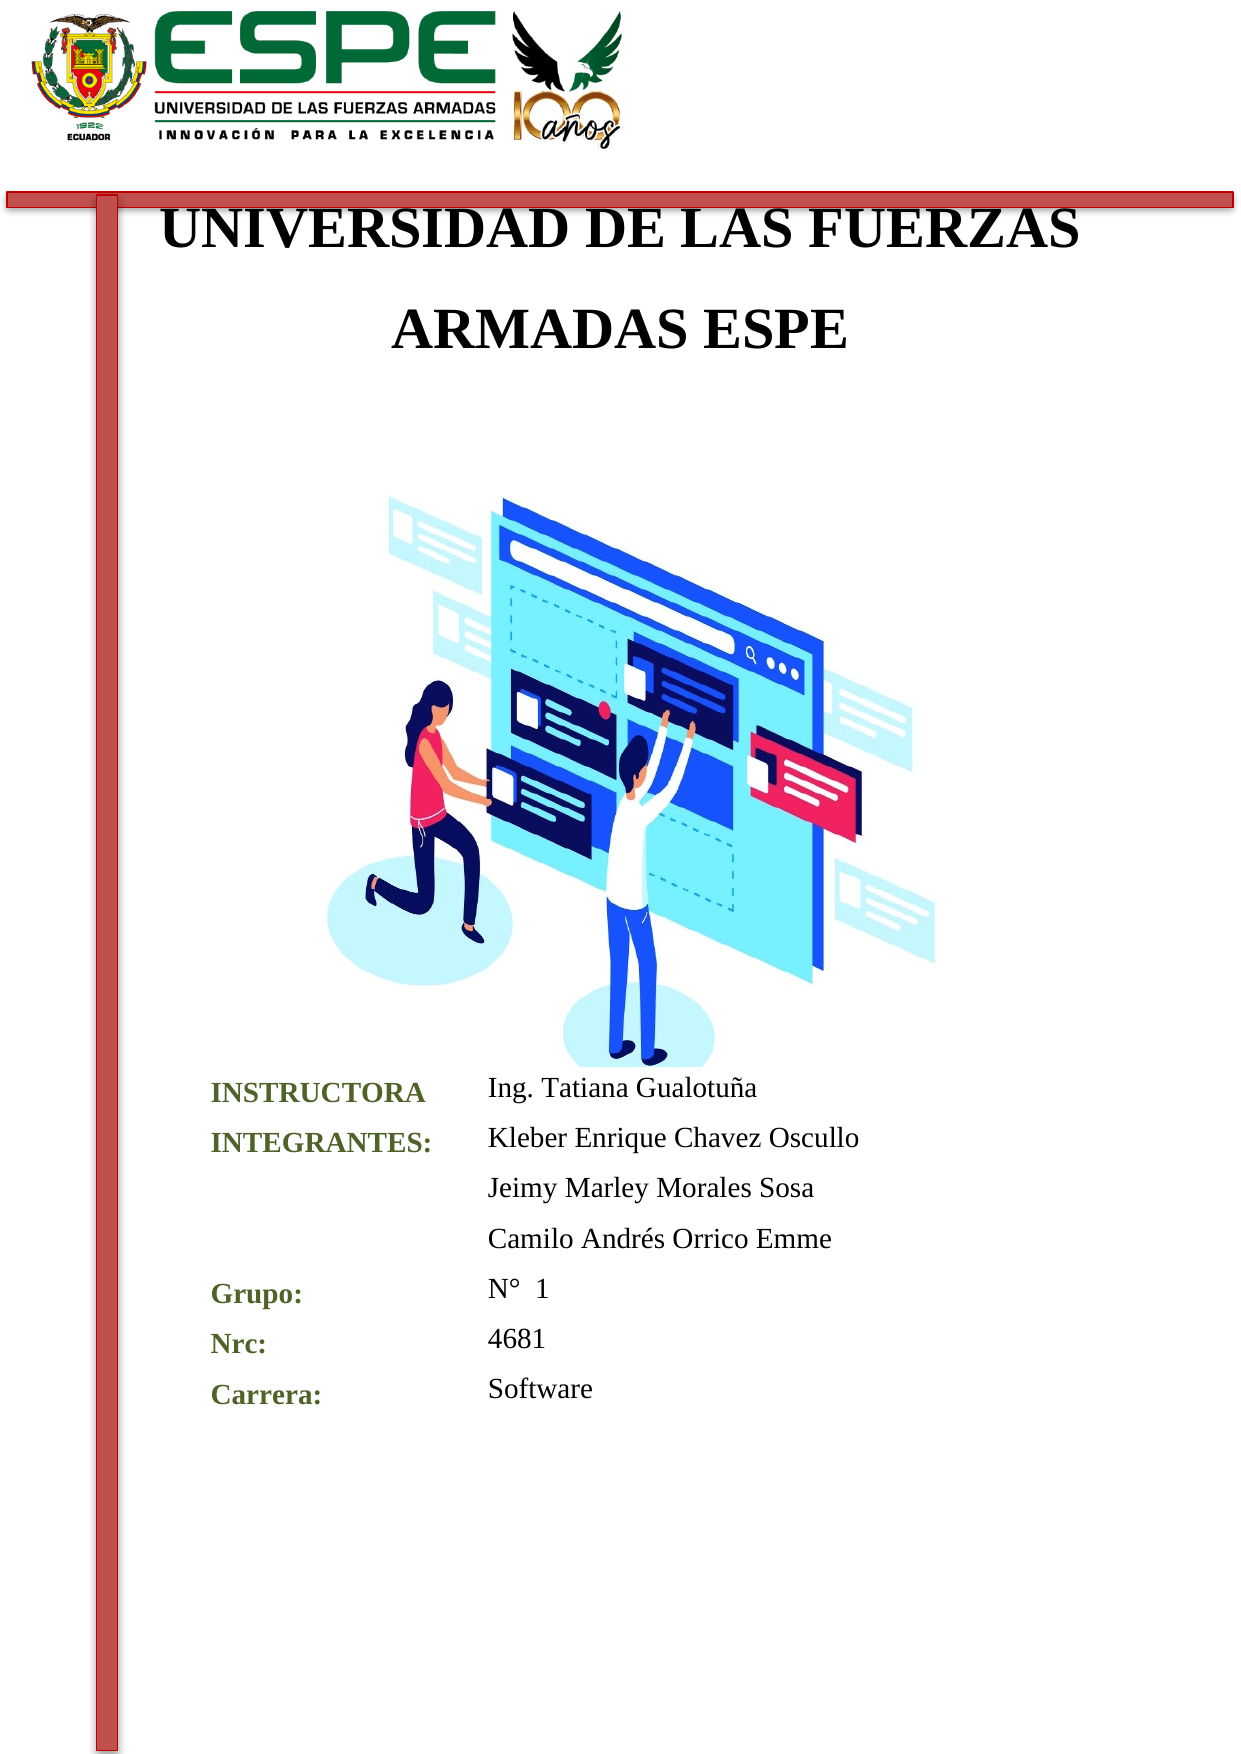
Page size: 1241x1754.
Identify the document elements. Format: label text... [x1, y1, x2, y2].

picture [228, 480, 1012, 1067]
text UNIVERSIDAD DE LAS FUERZAS ARMADAS ESPE [150, 216, 1090, 361]
picture [21, 0, 637, 159]
